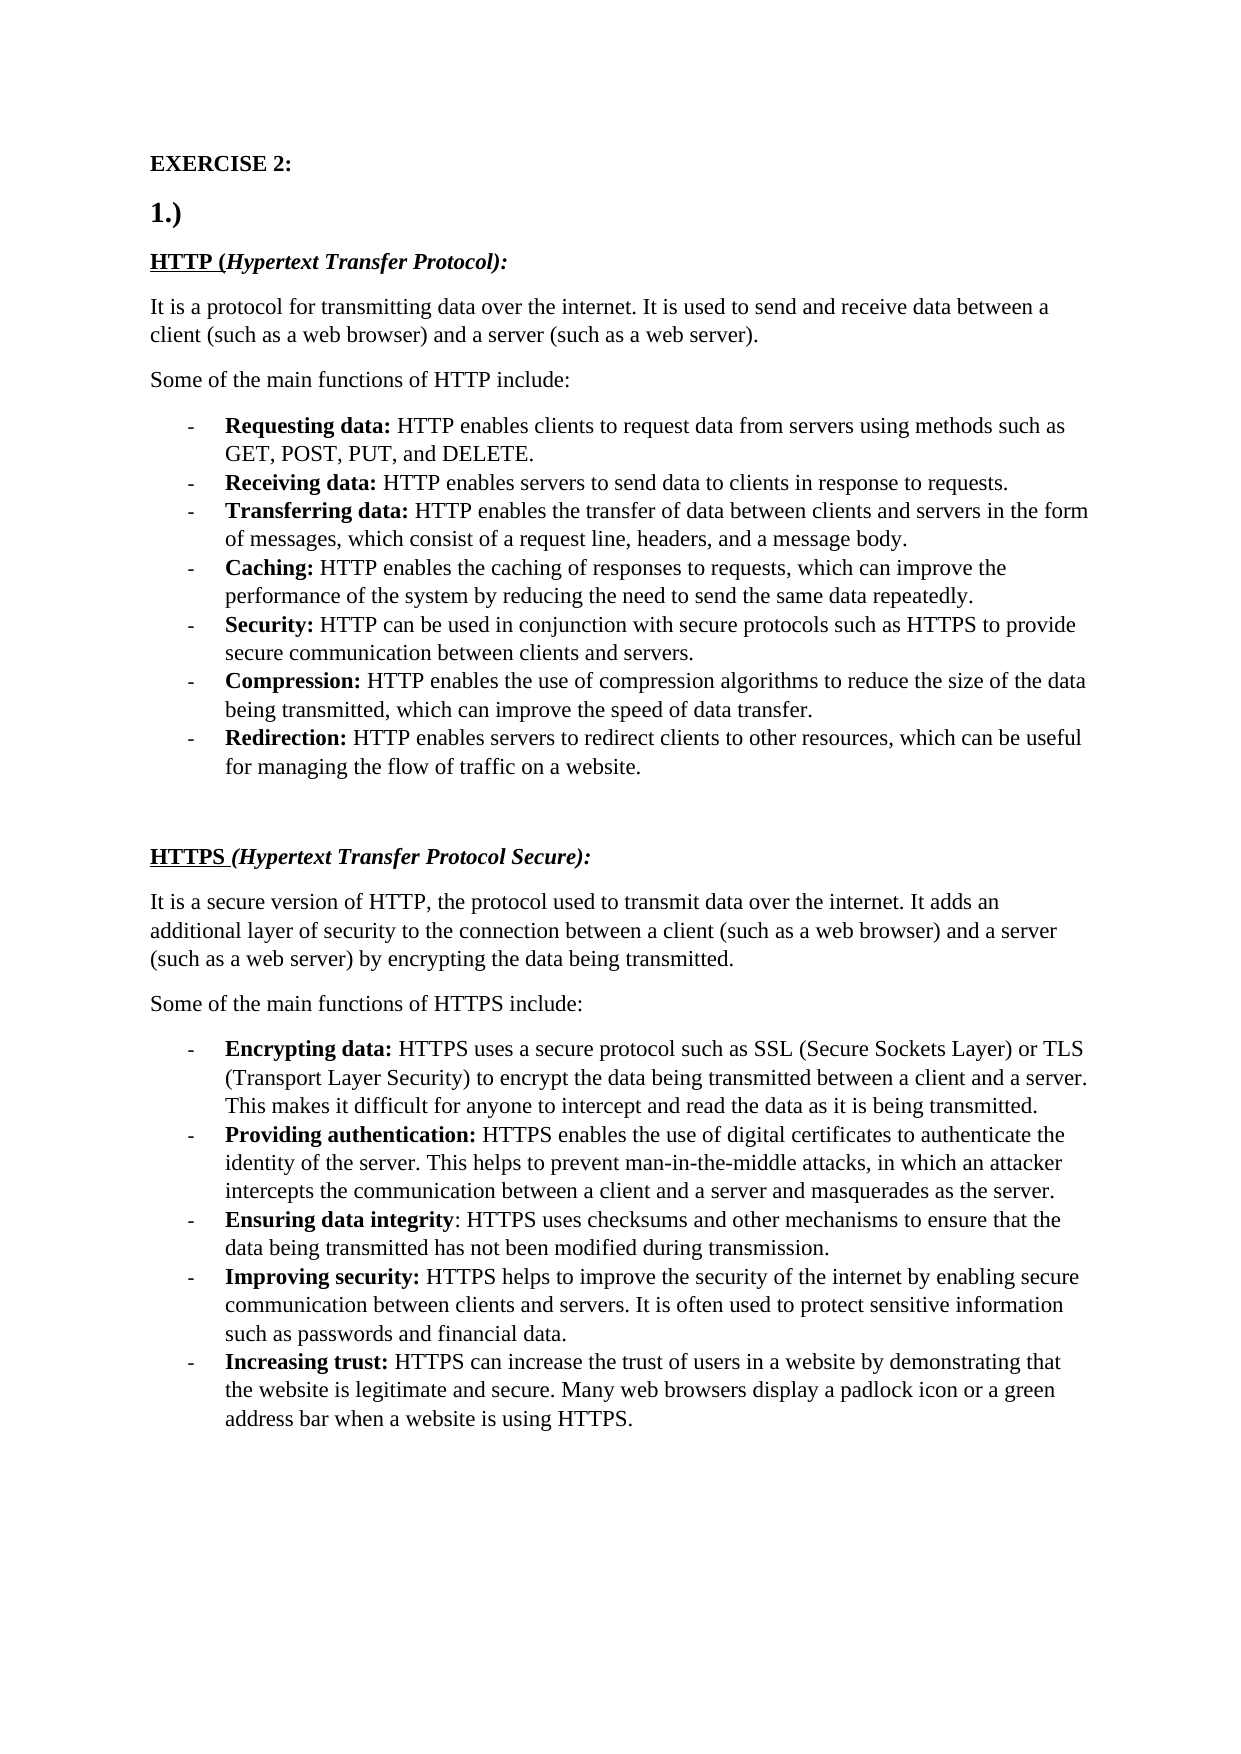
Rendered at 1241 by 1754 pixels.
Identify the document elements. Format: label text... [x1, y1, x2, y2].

list Increasing trust: HTTPS can increase the trust of users in a website by demonstrating that the website is legitimate and secure. Many web browsers display a padlock icon or a green address bar when a website is using HTTPS. [187, 1348, 1090, 1431]
list Transferring data: HTTP enables the transfer of data between clients and servers in the form of messages, which consist of a request line, headers, and a message body. [187, 497, 1090, 552]
list Redirection: HTTP enables servers to redirect clients to other resources, which can be useful for managing the flow of traffic on a website. [187, 724, 1090, 779]
text Some of the main functions of HTTP include: [150, 367, 1090, 393]
text Some of the main functions of HTTPS include: [150, 990, 1090, 1017]
list Improving security: HTTPS helps to improve the security of the internet by enabling secure communication between clients and servers. It is often used to protect sensitive information such as passwords and financial data. [187, 1263, 1090, 1346]
list Caching: HTTP enables the caching of responses to requests, which can improve the performance of the system by reducing the need to send the same data repeatedly. [187, 554, 1090, 609]
text HTTPS (Hypertext Transfer Protocol Secure): [150, 843, 1090, 869]
text It is a protocol for transmitting data over the internet. It is used to send and receive data between a client (such as a web browser) and a server (such as a web server). [150, 293, 1090, 348]
text HTTP (Hypertext Transfer Protocol): [150, 248, 1090, 274]
list Compression: HTTP enables the use of compression algorithms to reduce the size of the data being transmitted, which can improve the speed of data transfer. [187, 668, 1090, 722]
text EXERCISE 2: [150, 150, 1090, 176]
list Security: HTTP can be used in conjunction with secure protocols such as HTTPS to provide secure communication between clients and servers. [187, 611, 1090, 666]
text 1.) [150, 195, 1090, 229]
list Encrypting data: HTTPS uses a secure protocol such as SSL (Secure Sockets Layer) or TLS (Transport Layer Security) to encrypt the data being transmitted between a client and a server. This makes it difficult for anyone to intercept and read the data as it is being transmitted. [187, 1035, 1090, 1118]
list Requesting data: HTTP enables clients to request data from servers using methods such as GET, POST, PUT, and DELETE. [187, 412, 1090, 466]
list Ensuring data integrity: HTTPS uses checksums and other mechanisms to ensure that the data being transmitted has not been modified during transmission. [187, 1206, 1090, 1261]
text It is a secure version of HTTP, the protocol used to transmit data over the internet. It adds an additional layer of security to the connection between a client (such as a web browser) and a server (such as a web server) by encrypting the data being transmitted. [150, 888, 1090, 971]
list Providing authentication: HTTPS enables the use of digital certificates to authenticate the identity of the server. This helps to prevent man-in-the-middle attacks, in which an attacker intercepts the communication between a client and a server and masquerades as the server. [187, 1121, 1090, 1204]
list Receiving data: HTTP enables servers to send data to clients in response to requests. [187, 468, 1090, 495]
